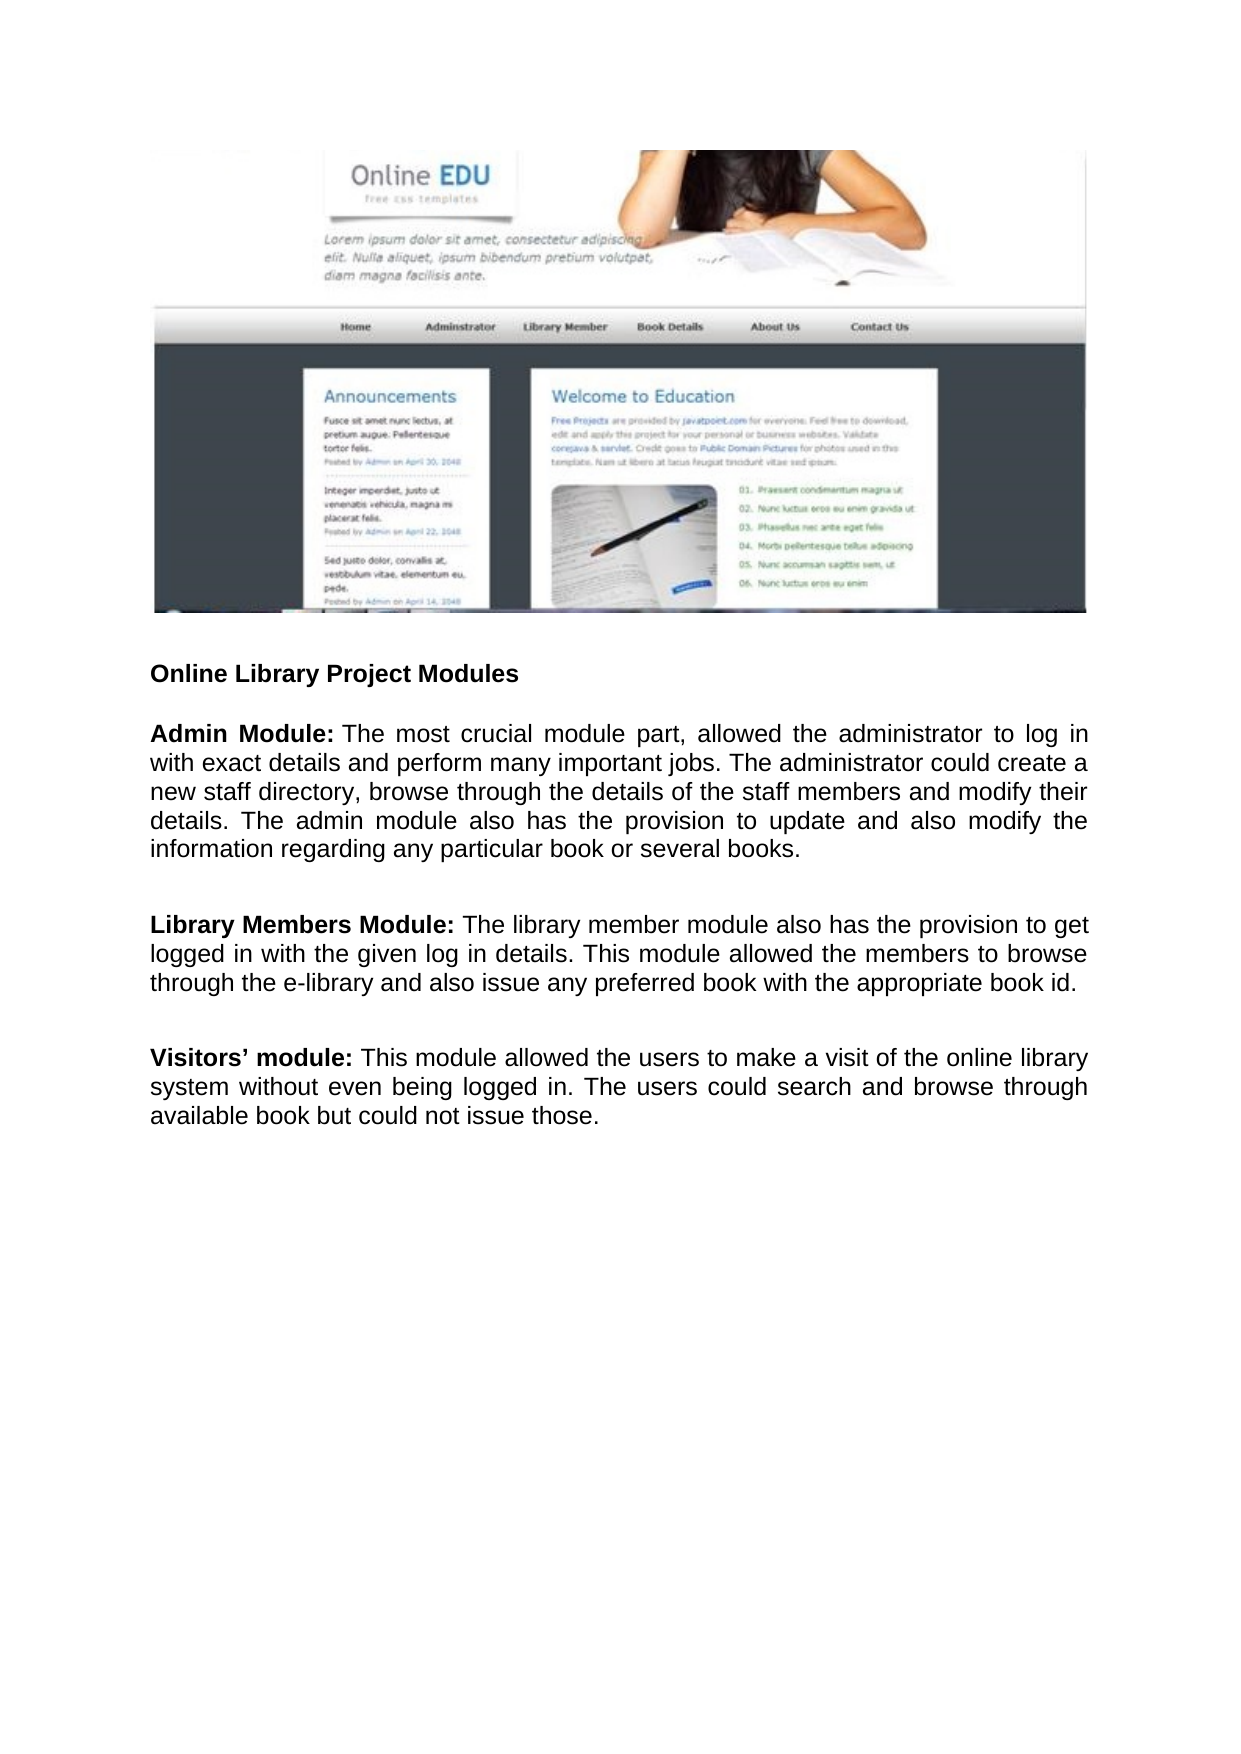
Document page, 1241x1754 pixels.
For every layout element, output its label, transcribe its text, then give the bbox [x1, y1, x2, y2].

text Library Members Module: The library member module also has the provision to get logged in with the given log in details. This module allowed the members to browse through the e-library and also issue any preferred book with the appropriate book id. [150, 910, 1090, 996]
text Visitors’ module: This module allowed the users to make a visit of the online library system without even being logged in. The users could search and browse through available book but could not issue those. [150, 1043, 1090, 1129]
picture [150, 150, 1087, 613]
subtitle Online Library Project Modules [150, 659, 1090, 688]
text Admin Module: The most crucial module part, allowed the administrator to log in with exact details and perform many important jobs. The administrator could create a new staff directory, browse through the details of the staff members and modify their details. The admin module also has the provision to update and also modify the information regarding any particular book or several books. [150, 719, 1090, 863]
